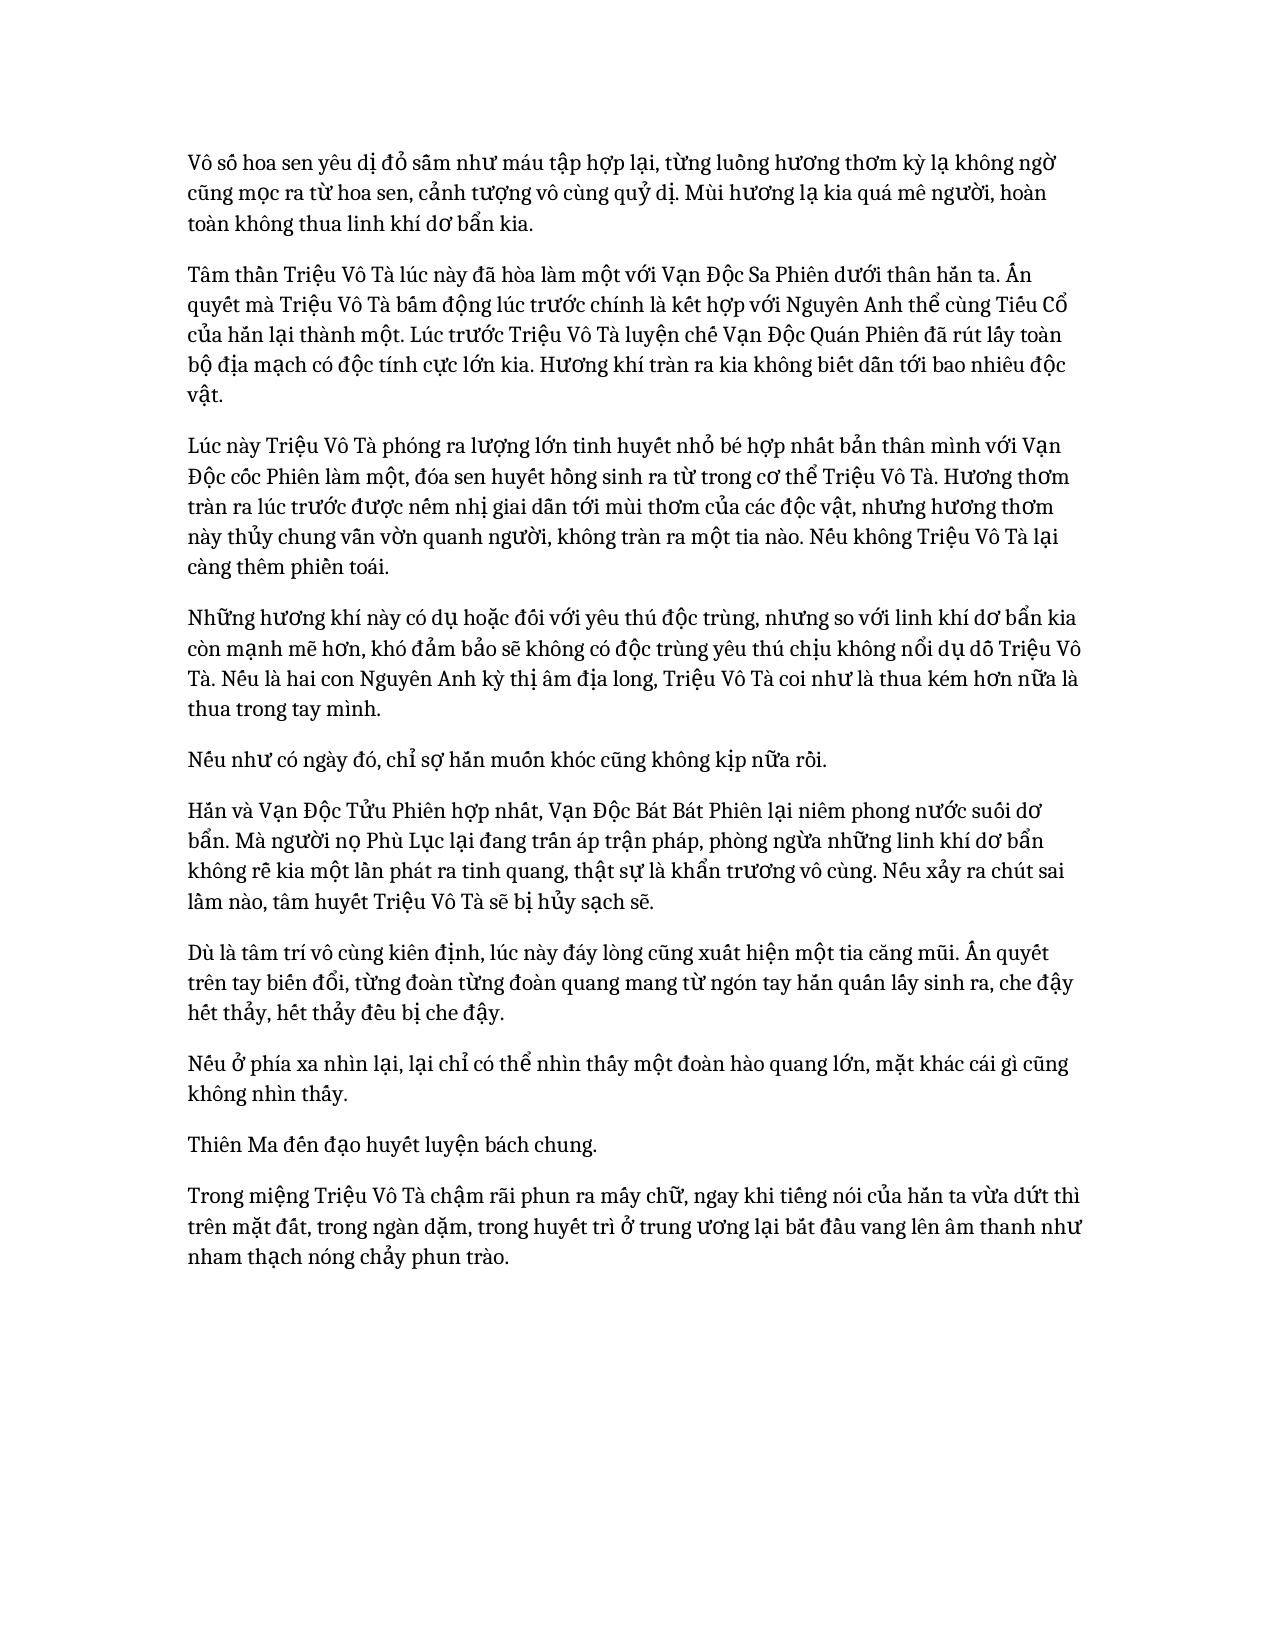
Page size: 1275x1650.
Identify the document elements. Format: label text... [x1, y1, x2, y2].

text Thiên Ma đến đạo huyết luyện bách chung. [187, 1132, 1087, 1159]
text Vô số hoa sen yêu dị đỏ sẫm như máu tập hợp lại, từng luồng hương thơm kỳ lạ không ngờ cũng mọc ra từ hoa sen, cảnh tượng vô cùng quỷ dị. Mùi hương lạ kia quá mê người, hoàn toàn không thua linh khí dơ bẩn kia. [187, 150, 1087, 237]
text Dù là tâm trí vô cùng kiên định, lúc này đáy lòng cũng xuất hiện một tia căng mũi. Ấn quyết trên tay biến đổi, từng đoàn từng đoàn quang mang từ ngón tay hắn quấn lấy sinh ra, che đậy hết thảy, hết thảy đều bị che đậy. [187, 939, 1087, 1026]
text Tâm thần Triệu Vô Tà lúc này đã hòa làm một với Vạn Độc Sa Phiên dưới thân hắn ta. Ấn quyết mà Triệu Vô Tà bấm động lúc trước chính là kết hợp với Nguyên Anh thể cùng Tiếu Cổ của hắn lại thành một. Lúc trước Triệu Vô Tà luyện chế Vạn Độc Quán Phiên đã rút lấy toàn bộ địa mạch có độc tính cực lớn kia. Hương khí tràn ra kia không biết dẫn tới bao nhiêu độc vật. [187, 261, 1087, 409]
text Trong miệng Triệu Vô Tà chậm rãi phun ra mấy chữ, ngay khi tiếng nói của hắn ta vừa dứt thì trên mặt đất, trong ngàn dặm, trong huyết trì ở trung ương lại bắt đầu vang lên âm thanh như nham thạch nóng chảy phun trào. [187, 1183, 1087, 1270]
text Nếu như có ngày đó, chỉ sợ hắn muốn khóc cũng không kịp nữa rồi. [187, 747, 1087, 773]
text Hắn và Vạn Độc Tửu Phiên hợp nhất, Vạn Độc Bát Bát Phiên lại niêm phong nước suối dơ bẩn. Mà người nọ Phù Lục lại đang trấn áp trận pháp, phòng ngừa những linh khí dơ bẩn không rễ kia một lần phát ra tinh quang, thật sự là khẩn trương vô cùng. Nếu xảy ra chút sai lầm nào, tâm huyết Triệu Vô Tà sẽ bị hủy sạch sẽ. [187, 798, 1087, 915]
text Những hương khí này có dụ hoặc đối với yêu thú độc trùng, nhưng so với linh khí dơ bẩn kia còn mạnh mẽ hơn, khó đảm bảo sẽ không có độc trùng yêu thú chịu không nổi dụ dỗ Triệu Vô Tà. Nếu là hai con Nguyên Anh kỳ thị âm địa long, Triệu Vô Tà coi như là thua kém hơn nữa là thua trong tay mình. [187, 605, 1087, 722]
text Nếu ở phía xa nhìn lại, lại chỉ có thể nhìn thấy một đoàn hào quang lớn, mặt khác cái gì cũng không nhìn thấy. [187, 1051, 1087, 1108]
text Lúc này Triệu Vô Tà phóng ra lượng lớn tinh huyết nhỏ bé hợp nhất bản thân mình với Vạn Độc cốc Phiên làm một, đóa sen huyết hồng sinh ra từ trong cơ thể Triệu Vô Tà. Hương thơm tràn ra lúc trước được nếm nhị giai dẫn tới mùi thơm của các độc vật, nhưng hương thơm này thủy chung vẫn vờn quanh người, không tràn ra một tia nào. Nếu không Triệu Vô Tà lại càng thêm phiền toái. [187, 433, 1087, 581]
